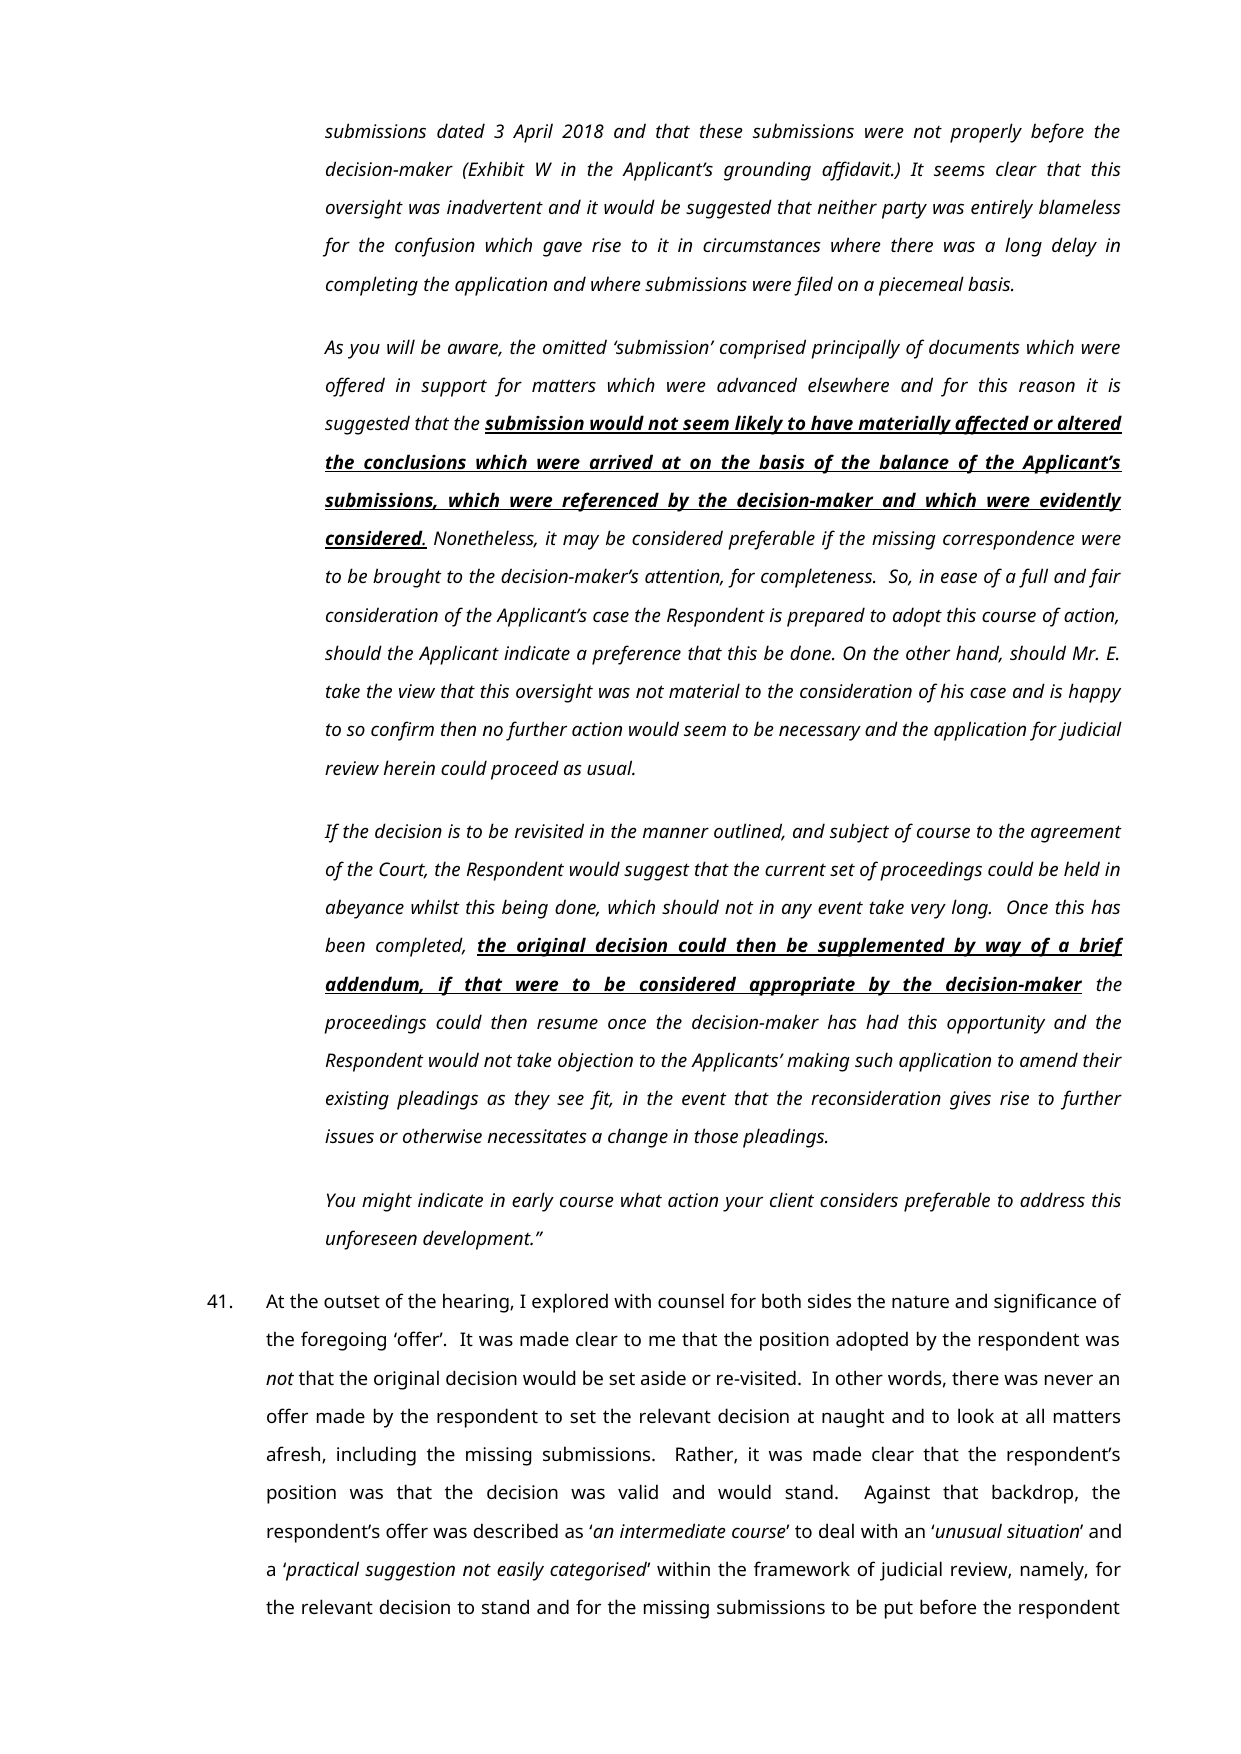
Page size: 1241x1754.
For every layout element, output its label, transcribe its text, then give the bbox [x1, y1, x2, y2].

text If the decision is to be revisited in the manner outlined, and subject of course to the agreement of the Court, the Respondent would suggest that the current set of proceedings could be held in abeyance whilst this being done, which should not in any event take very long. Once this has been completed, the original decision could then be supplemented by way of a brief addendum, if that were to be considered appropriate by the decision-maker the proceedings could then resume once the decision-maker has had this opportunity and the Respondent would not take objection to the Applicants’ making such application to amend their existing pleadings as they see fit, in the event that the reconsideration gives rise to further issues or otherwise necessitates a change in those pleadings. [266, 818, 1122, 1149]
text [207, 1288, 1122, 1620]
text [266, 118, 1122, 297]
text You might indicate in early course what action your client considers preferable to address this unforeseen development.” [266, 1187, 1122, 1251]
text As you will be aware, the omitted ‘submission’ comprised principally of documents which were offered in support for matters which were advanced elsewhere and for this reason it is suggested that the submission would not seem likely to have materially affected or altered the conclusions which were arrived at on the basis of the balance of the Applicant’s submissions, which were referenced by the decision-maker and which were evidently considered. Nonetheless, it may be considered preferable if the missing correspondence were to be brought to the decision-maker’s attention, for completeness. So, in ease of a full and fair consideration of the Applicant’s case the Respondent is prepared to adopt this course of action, should the Applicant indicate a preference that this be done. On the other hand, should Mr. E. take the view that this oversight was not material to the consideration of his case and is happy to so confirm then no further action would seem to be necessary and the application for judicial review herein could proceed as usual. [266, 334, 1122, 780]
